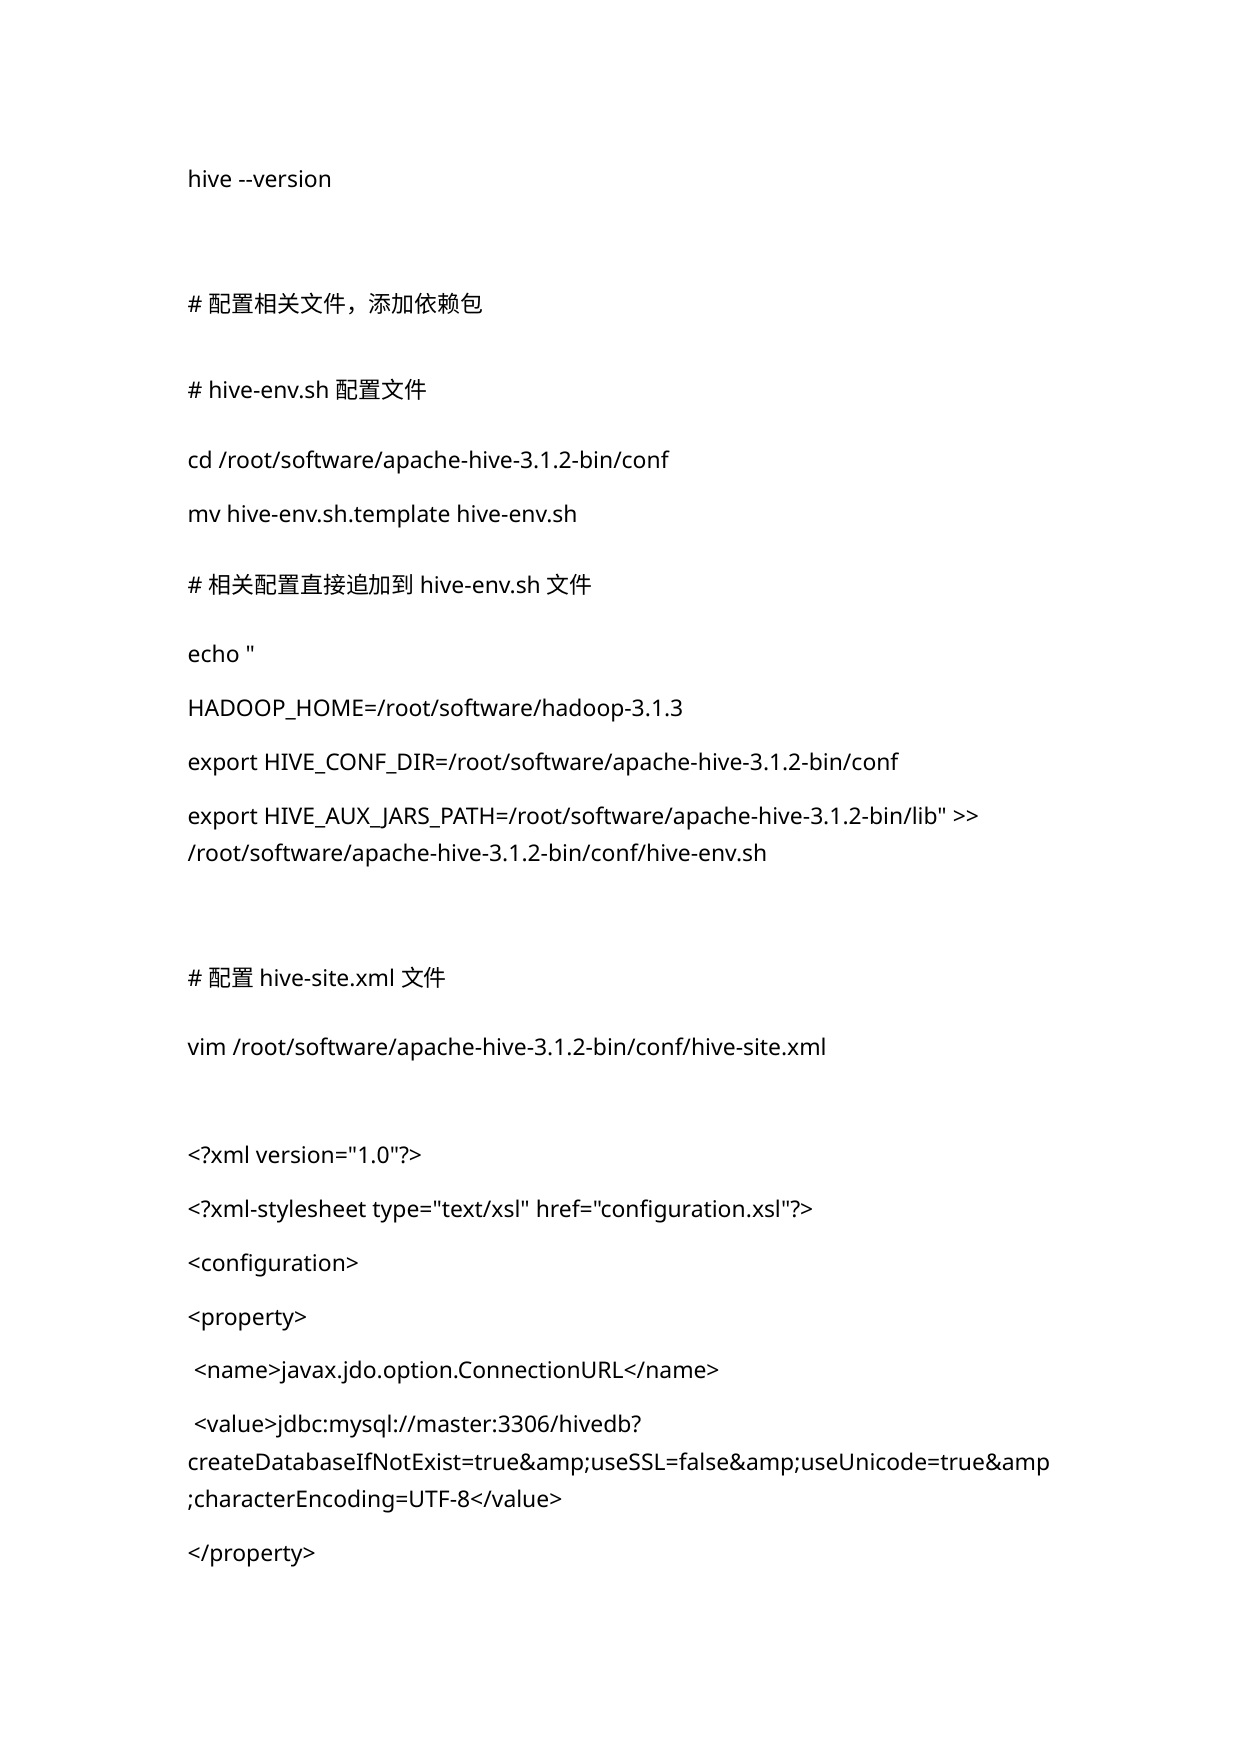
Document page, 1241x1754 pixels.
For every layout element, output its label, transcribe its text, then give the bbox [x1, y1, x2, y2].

text <?xml-stylesheet type="text/xsl" href="configuration.xsl"?> [187, 1192, 1053, 1225]
text # 配置相关文件，添加依赖包 [187, 270, 1053, 335]
text # 相关配置直接追加到 hive-env.sh 文件 [187, 551, 1053, 616]
text </property> [187, 1536, 1053, 1568]
text <?xml version="1.0"?> [187, 1138, 1053, 1171]
text echo " [187, 637, 1053, 670]
text cd /root/software/apache-hive-3.1.2-bin/conf [187, 443, 1053, 476]
text # 配置 hive-site.xml 文件 [187, 944, 1053, 1009]
text # hive-env.sh 配置文件 [187, 356, 1053, 421]
text <configuration> [187, 1246, 1053, 1278]
text export HIVE_CONF_DIR=/root/software/apache-hive-3.1.2-bin/conf [187, 745, 1053, 778]
text export HIVE_AUX_JARS_PATH=/root/software/apache-hive-3.1.2-bin/lib" >> /root/software/apache-hive-3.1.2-bin/conf/hive-env.sh [187, 799, 1053, 869]
text <property> [187, 1300, 1053, 1332]
text <value>jdbc:mysql://master:3306/hivedb?createDatabaseIfNotExist=true&amp;useSSL=false&amp;useUnicode=true&amp;characterEncoding=UTF-8</value> [187, 1408, 1053, 1515]
text <name>javax.jdo.option.ConnectionURL</name> [187, 1354, 1053, 1386]
text hive --version [187, 162, 1053, 194]
text mv hive-env.sh.template hive-env.sh [187, 497, 1053, 529]
text vim /root/software/apache-hive-3.1.2-bin/conf/hive-site.xml [187, 1031, 1053, 1063]
text HADOOP_HOME=/root/software/hadoop-3.1.3 [187, 691, 1053, 724]
